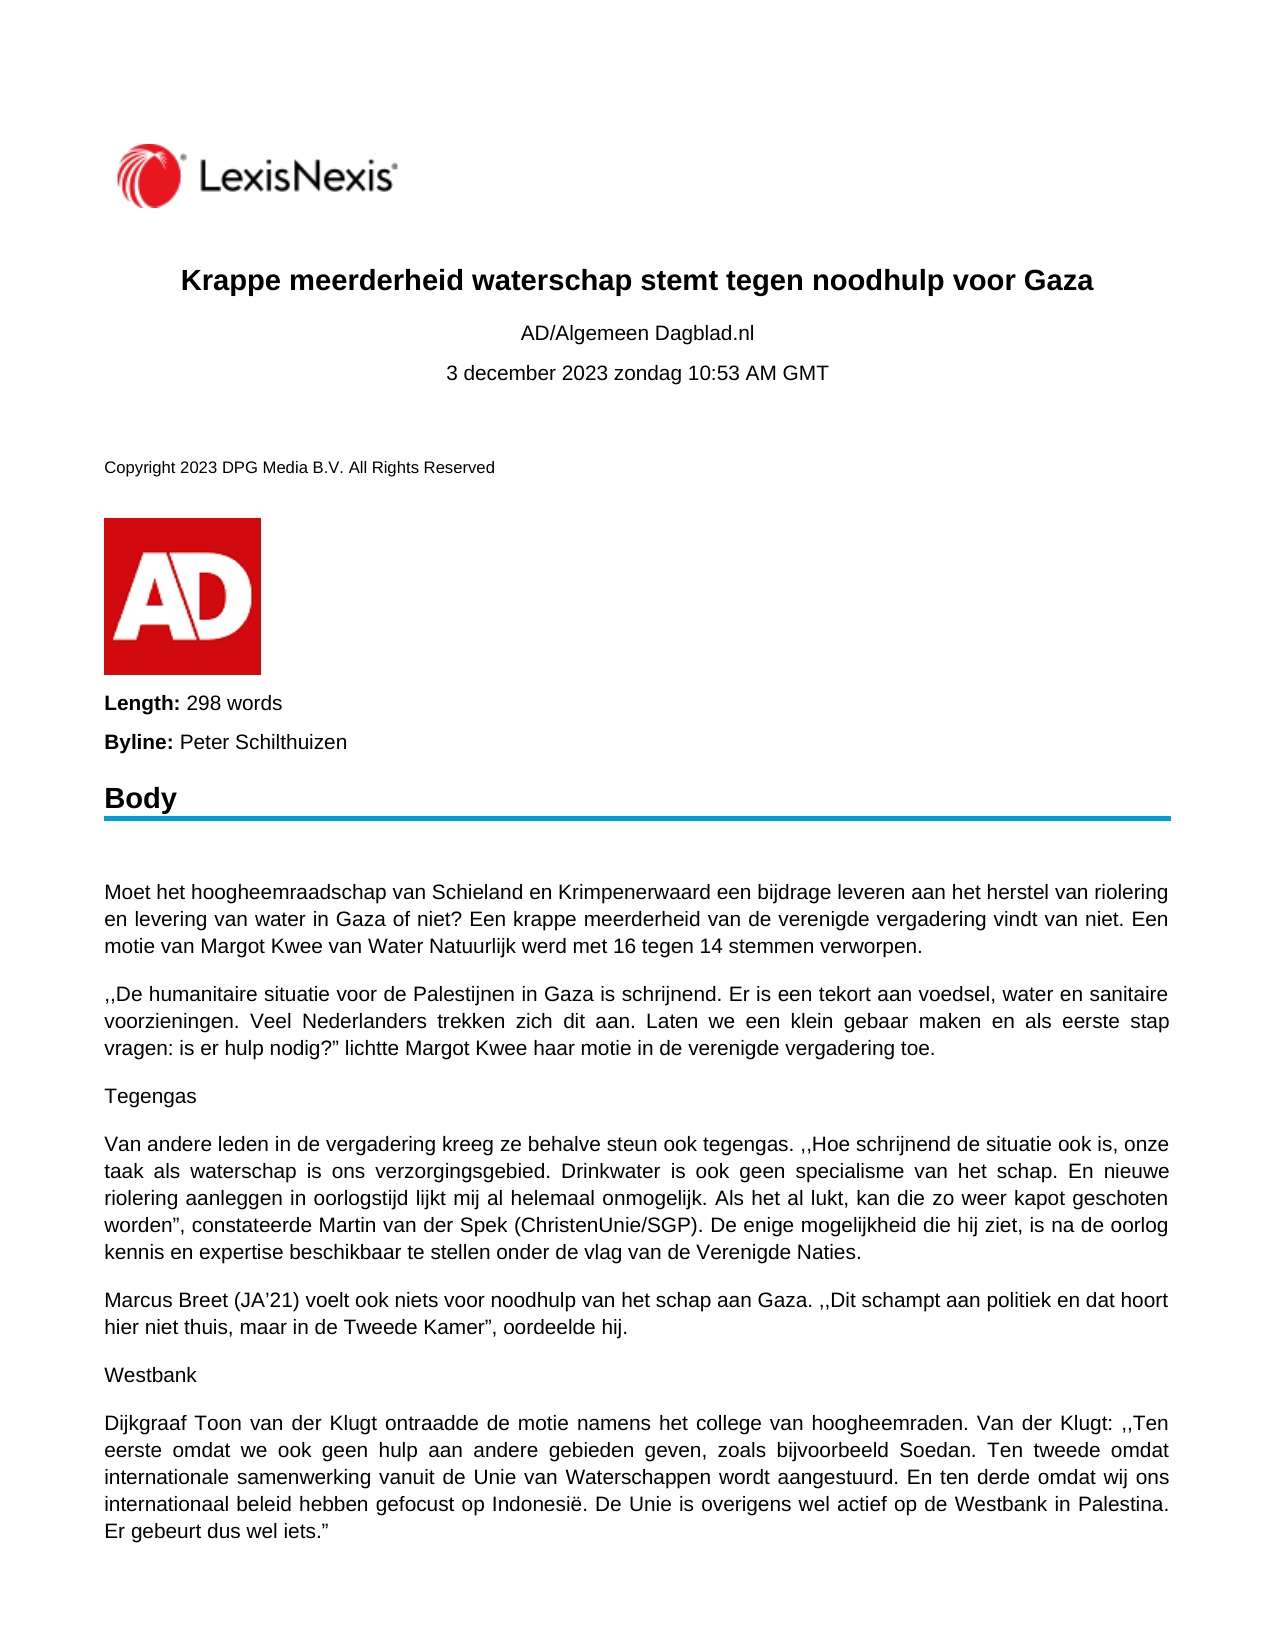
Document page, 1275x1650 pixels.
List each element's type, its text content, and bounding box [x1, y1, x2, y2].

text Copyright 2023 DPG Media B.V. All Rights Reserved [104, 426, 1171, 477]
text Dijkgraaf Toon van der Klugt ontraadde de motie namens het college van hoogheemraden. Van der Klugt: ,,Ten eerste omdat we ook geen hulp aan andere gebieden geven, zoals bijvoorbeeld Soedan. Ten tweede omdat internationale samenwerking vanuit de Unie van Waterschappen wordt aangestuurd. En ten derde omdat wij ons internationaal beleid hebben gefocust op Indonesië. De Unie is overigens wel actief op de Westbank in Palestina. Er gebeurt dus wel iets.” [104, 1408, 1171, 1543]
text Van andere leden in de vergadering kreeg ze behalve steun ook tegengas. ,,Hoe schrijnend de situatie ook is, onze taak als waterschap is ons verzorgingsgebied. Drinkwater is ook geen specialisme van het schap. En nieuwe riolering aanleggen in oorlogstijd lijkt mij al helemaal onmogelijk. Als het al lukt, kan die zo weer kapot geschoten worden”, constateerde Martin van der Spek (ChristenUnie/SGP). De enige mogelijkheid die hij ziet, is na de oorlog kennis en expertise beschikbaar te stellen onder de vlag van de Verenigde Naties. [104, 1129, 1171, 1264]
text Body [104, 779, 1171, 814]
subtitle Krappe meerderheid waterschap stemt tegen noodhulp voor Gaza [104, 261, 1171, 297]
text Marcus Breet (JA’21) voelt ook niets voor noodhulp van het schap aan Gaza. ,,Dit schampt aan politiek en dat hoort hier niet thuis, maar in de Tweede Kamer”, oordeelde hij. [104, 1285, 1171, 1339]
picture [104, 518, 261, 675]
text Byline: Peter Schilthuizen [104, 727, 1171, 754]
text ,,De humanitaire situatie voor de Palestijnen in Gaza is schrijnend. Er is een tekort aan voedsel, water en sanitaire voorzieningen. Veel Nederlanders trekken zich dit aan. Laten we een klein gebaar maken en als eerste stap vragen: is er hulp nodig?” lichtte Margot Kwee haar motie in de verenigde vergadering toe. [104, 979, 1171, 1060]
text Length: 298 words [104, 687, 1171, 714]
text Tegengas [104, 1081, 1171, 1108]
text AD/Algemeen Dagblad.nl [104, 318, 1171, 345]
text Moet het hoogheemraadschap van Schieland en Krimpenerwaard een bijdrage leveren aan het herstel van riolering en levering van water in Gaza of niet? Een krappe meerderheid van de verenigde vergadering vindt van niet. Een motie van Margot Kwee van Water Natuurlijk werd met 16 tegen 14 stemmen verworpen. [104, 877, 1171, 958]
text 3 december 2023 zondag 10:53 AM GMT [104, 357, 1171, 384]
text Westbank [104, 1360, 1171, 1387]
picture [104, 144, 412, 208]
